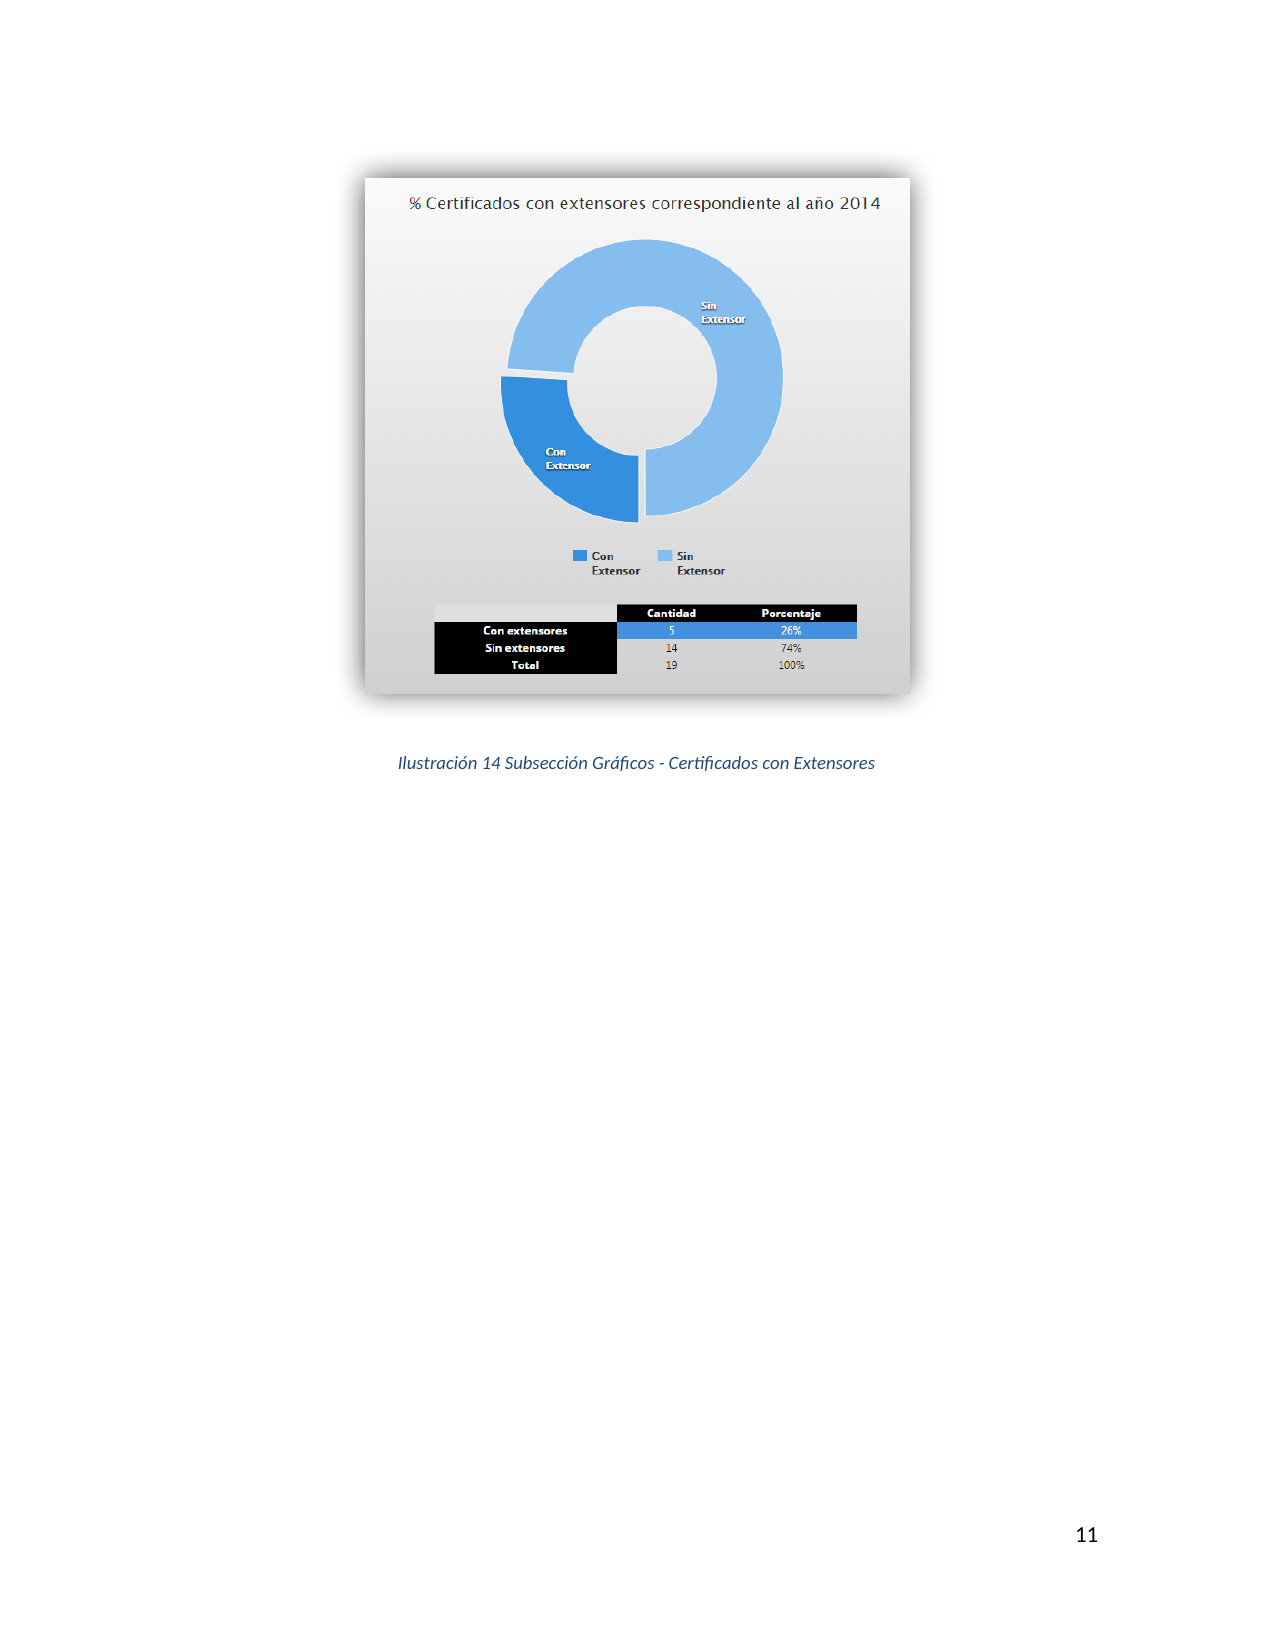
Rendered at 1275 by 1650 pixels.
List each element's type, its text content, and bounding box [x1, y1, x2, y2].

picture [365, 178, 910, 694]
